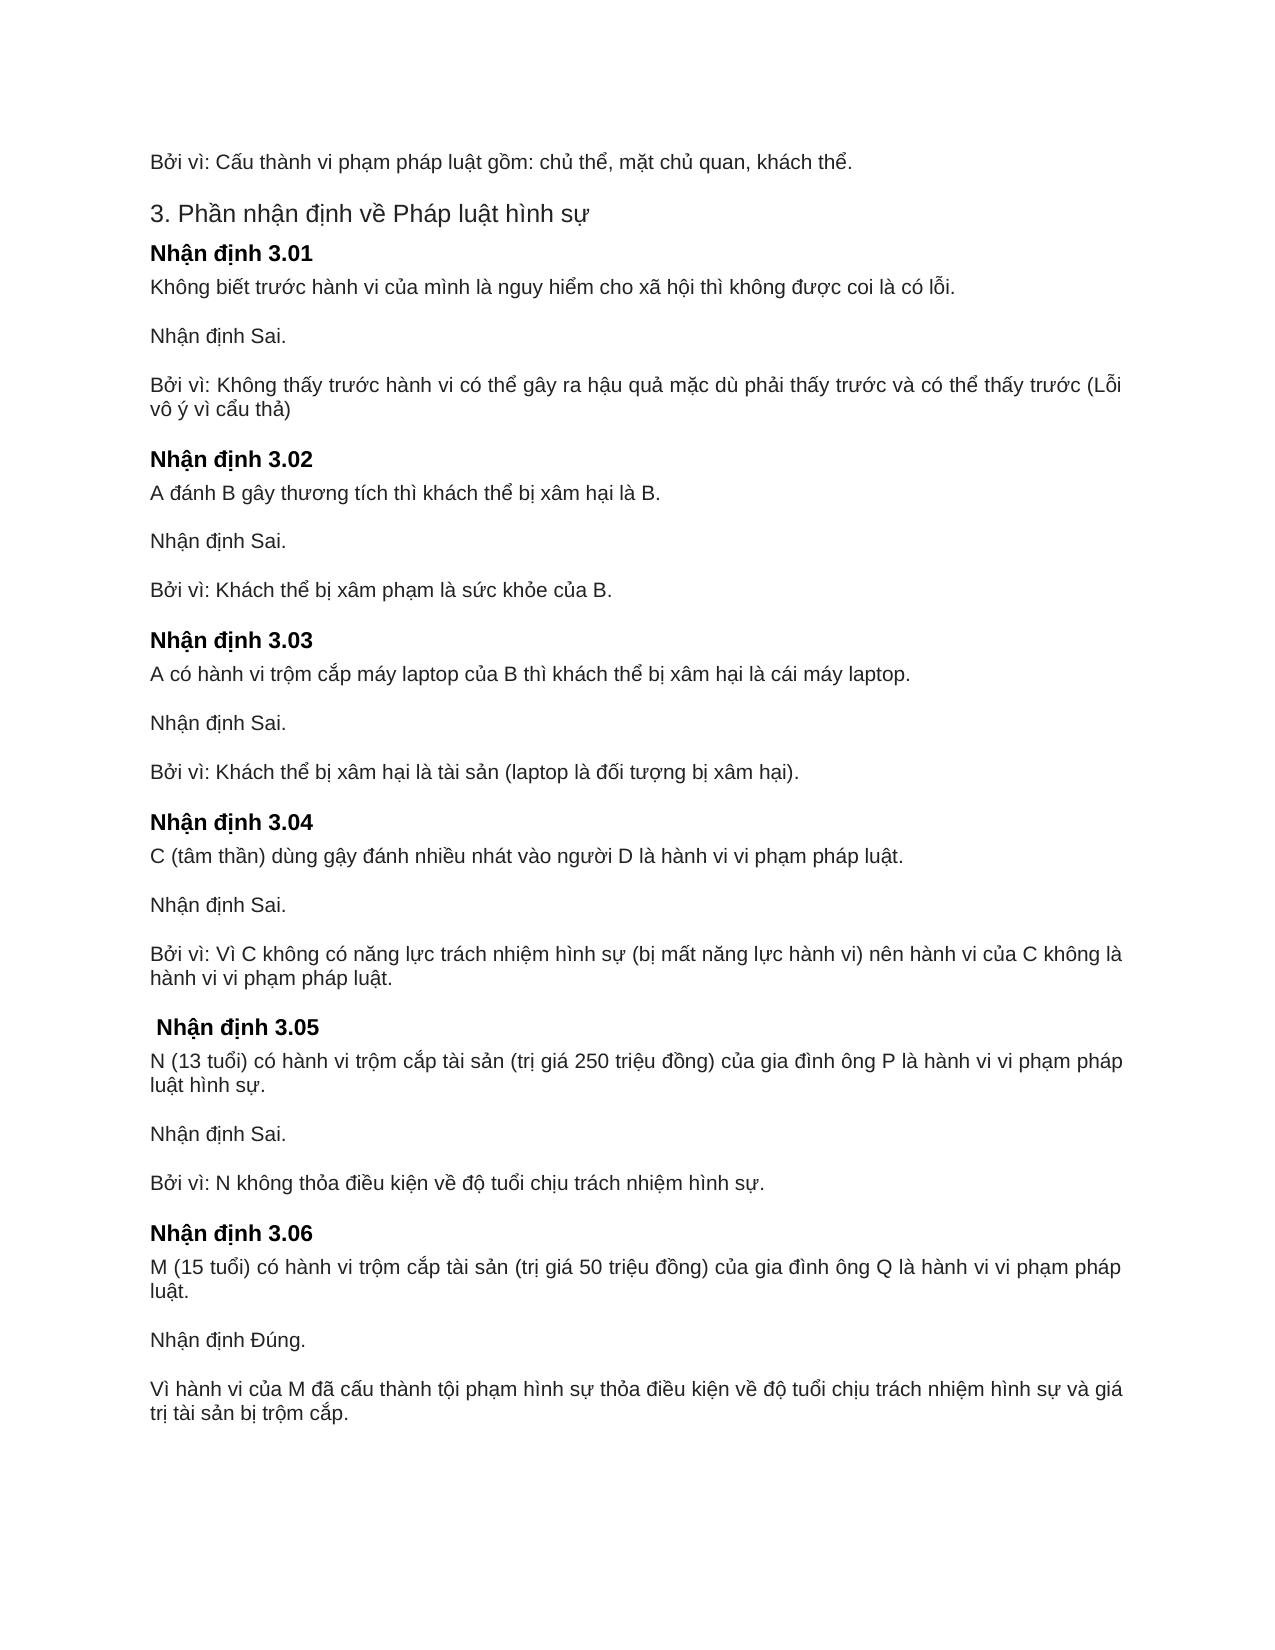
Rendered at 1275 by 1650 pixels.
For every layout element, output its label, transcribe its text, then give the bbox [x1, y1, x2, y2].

text Bởi vì: Khách thể bị xâm hại là tài sản (laptop là đối tượng bị xâm hại). [150, 760, 1125, 784]
subtitle Nhận định 3.02 [150, 446, 1125, 472]
text Không biết trước hành vi của mình là nguy hiểm cho xã hội thì không được coi là có lỗi. [150, 275, 1125, 299]
text N (13 tuổi) có hành vi trộm cắp tài sản (trị giá 250 triệu đồng) của gia đình ông P là hành vi vi phạm pháp luật hình sự. [150, 1049, 1125, 1097]
text Bởi vì: N không thỏa điều kiện về độ tuổi chịu trách nhiệm hình sự. [150, 1171, 1125, 1195]
text M (15 tuổi) có hành vi trộm cắp tài sản (trị giá 50 triệu đồng) của gia đình ông Q là hành vi vi phạm pháp luật. [150, 1254, 1125, 1302]
text Nhận định Sai. [150, 892, 1125, 916]
text Nhận định Sai. [150, 1122, 1125, 1146]
text Bởi vì: Vì C không có năng lực trách nhiệm hình sự (bị mất năng lực hành vi) nên hành vi của C không là hành vi vi phạm pháp luật. [150, 941, 1125, 989]
text A có hành vi trộm cắp máy laptop của B thì khách thể bị xâm hại là cái máy laptop. [150, 662, 1125, 686]
text Nhận định Sai. [150, 711, 1125, 735]
text Bởi vì: Khách thể bị xâm phạm là sức khỏe của B. [150, 578, 1125, 602]
text Bởi vì: Không thấy trước hành vi có thể gây ra hậu quả mặc dù phải thấy trước và có thể thấy trước (Lỗi vô ý vì cẩu thả) [150, 373, 1125, 421]
subtitle 3. Phần nhận định về Pháp luật hình sự [150, 199, 1125, 228]
subtitle Nhận định 3.04 [150, 809, 1125, 835]
subtitle Nhận định 3.05 [150, 1014, 1125, 1041]
text Nhận định Sai. [150, 324, 1125, 348]
text C (tâm thần) dùng gậy đánh nhiều nhát vào người D là hành vi vi phạm pháp luật. [150, 843, 1125, 867]
subtitle Nhận định 3.01 [150, 240, 1125, 267]
subtitle Nhận định 3.03 [150, 627, 1125, 654]
text Nhận định Đúng. [150, 1327, 1125, 1351]
text Vì hành vi của M đã cấu thành tội phạm hình sự thỏa điều kiện về độ tuổi chịu trách nhiệm hình sự và giá trị tài sản bị trộm cắp. [150, 1376, 1125, 1424]
text Bởi vì: Cấu thành vi phạm pháp luật gồm: chủ thể, mặt chủ quan, khách thể. [150, 150, 1125, 174]
subtitle Nhận định 3.06 [150, 1220, 1125, 1246]
text A đánh B gây thương tích thì khách thể bị xâm hại là B. [150, 480, 1125, 504]
text Nhận định Sai. [150, 529, 1125, 553]
